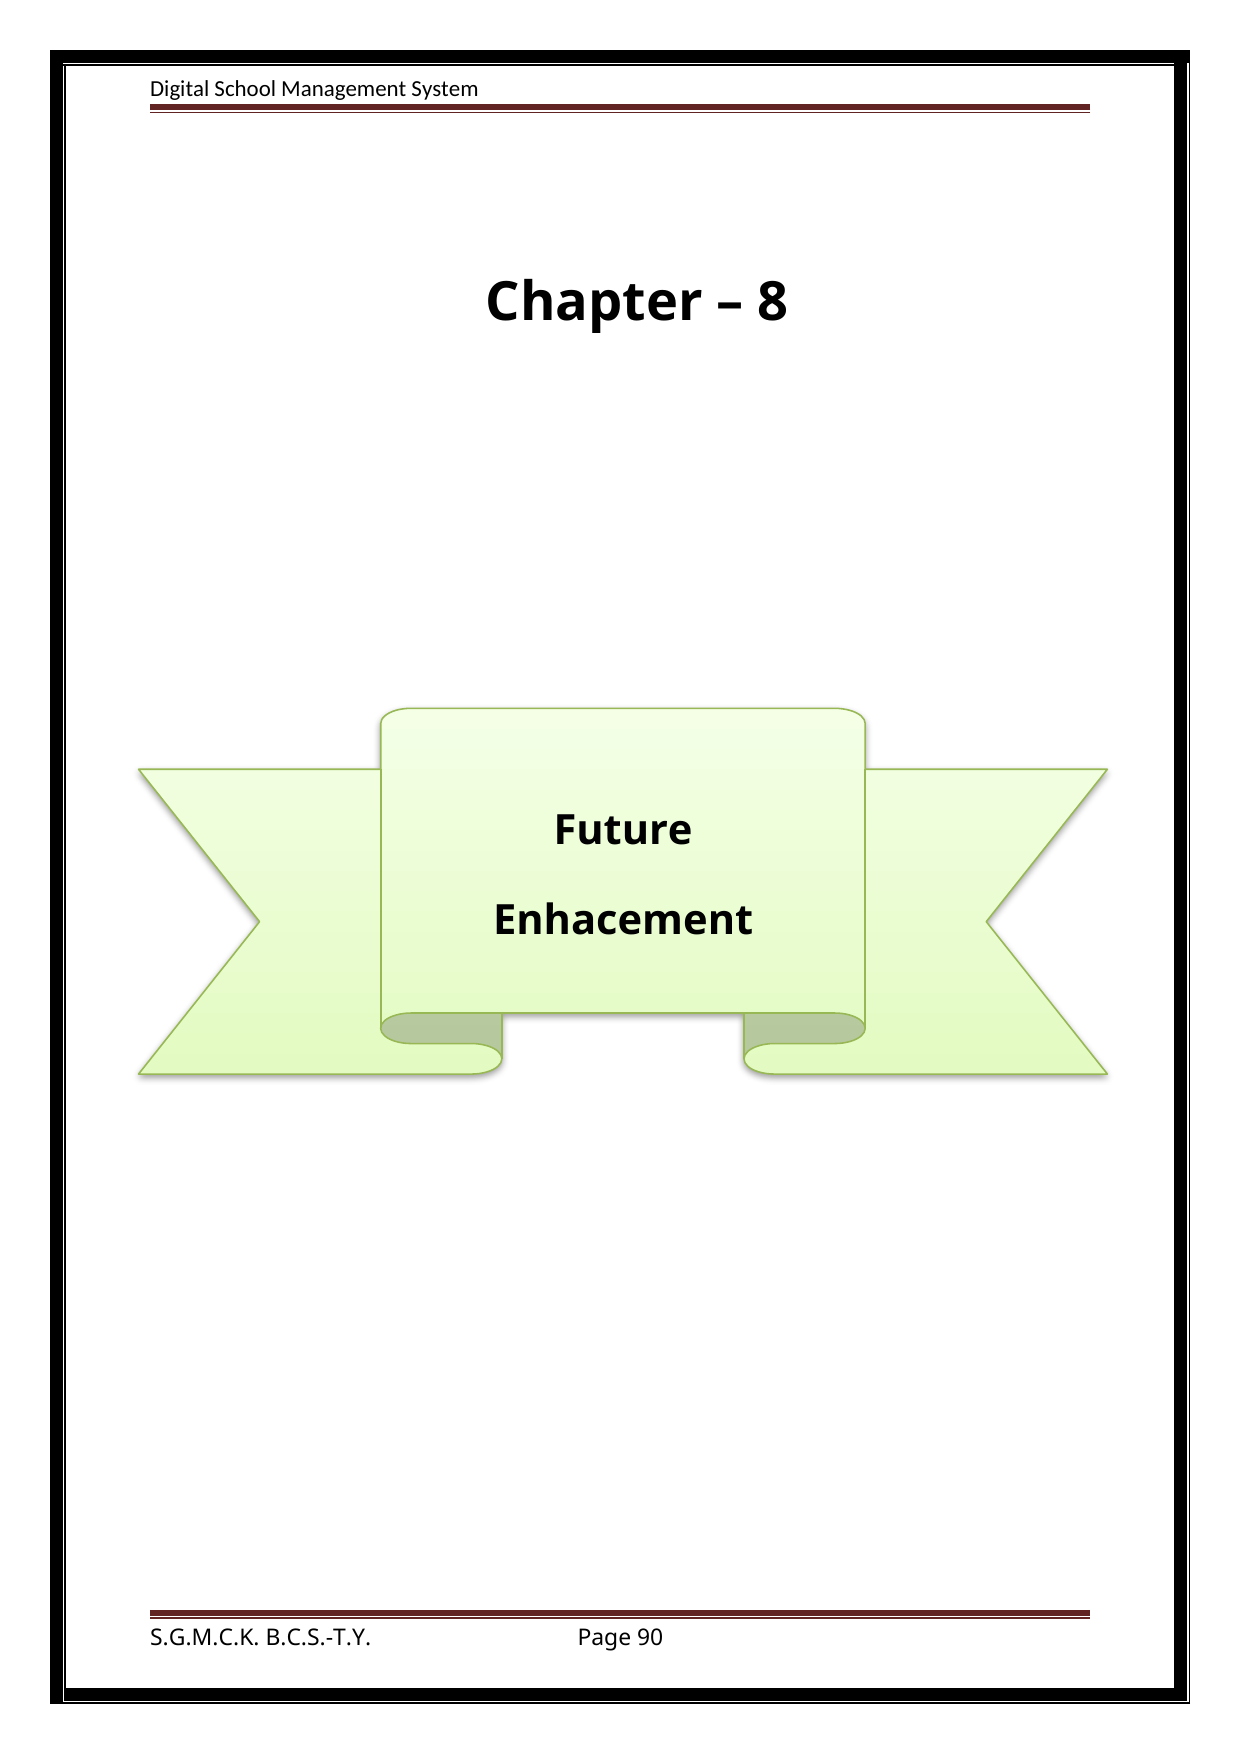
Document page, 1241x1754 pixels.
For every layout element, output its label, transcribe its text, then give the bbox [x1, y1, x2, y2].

text Chapter – 8 [150, 262, 1090, 336]
